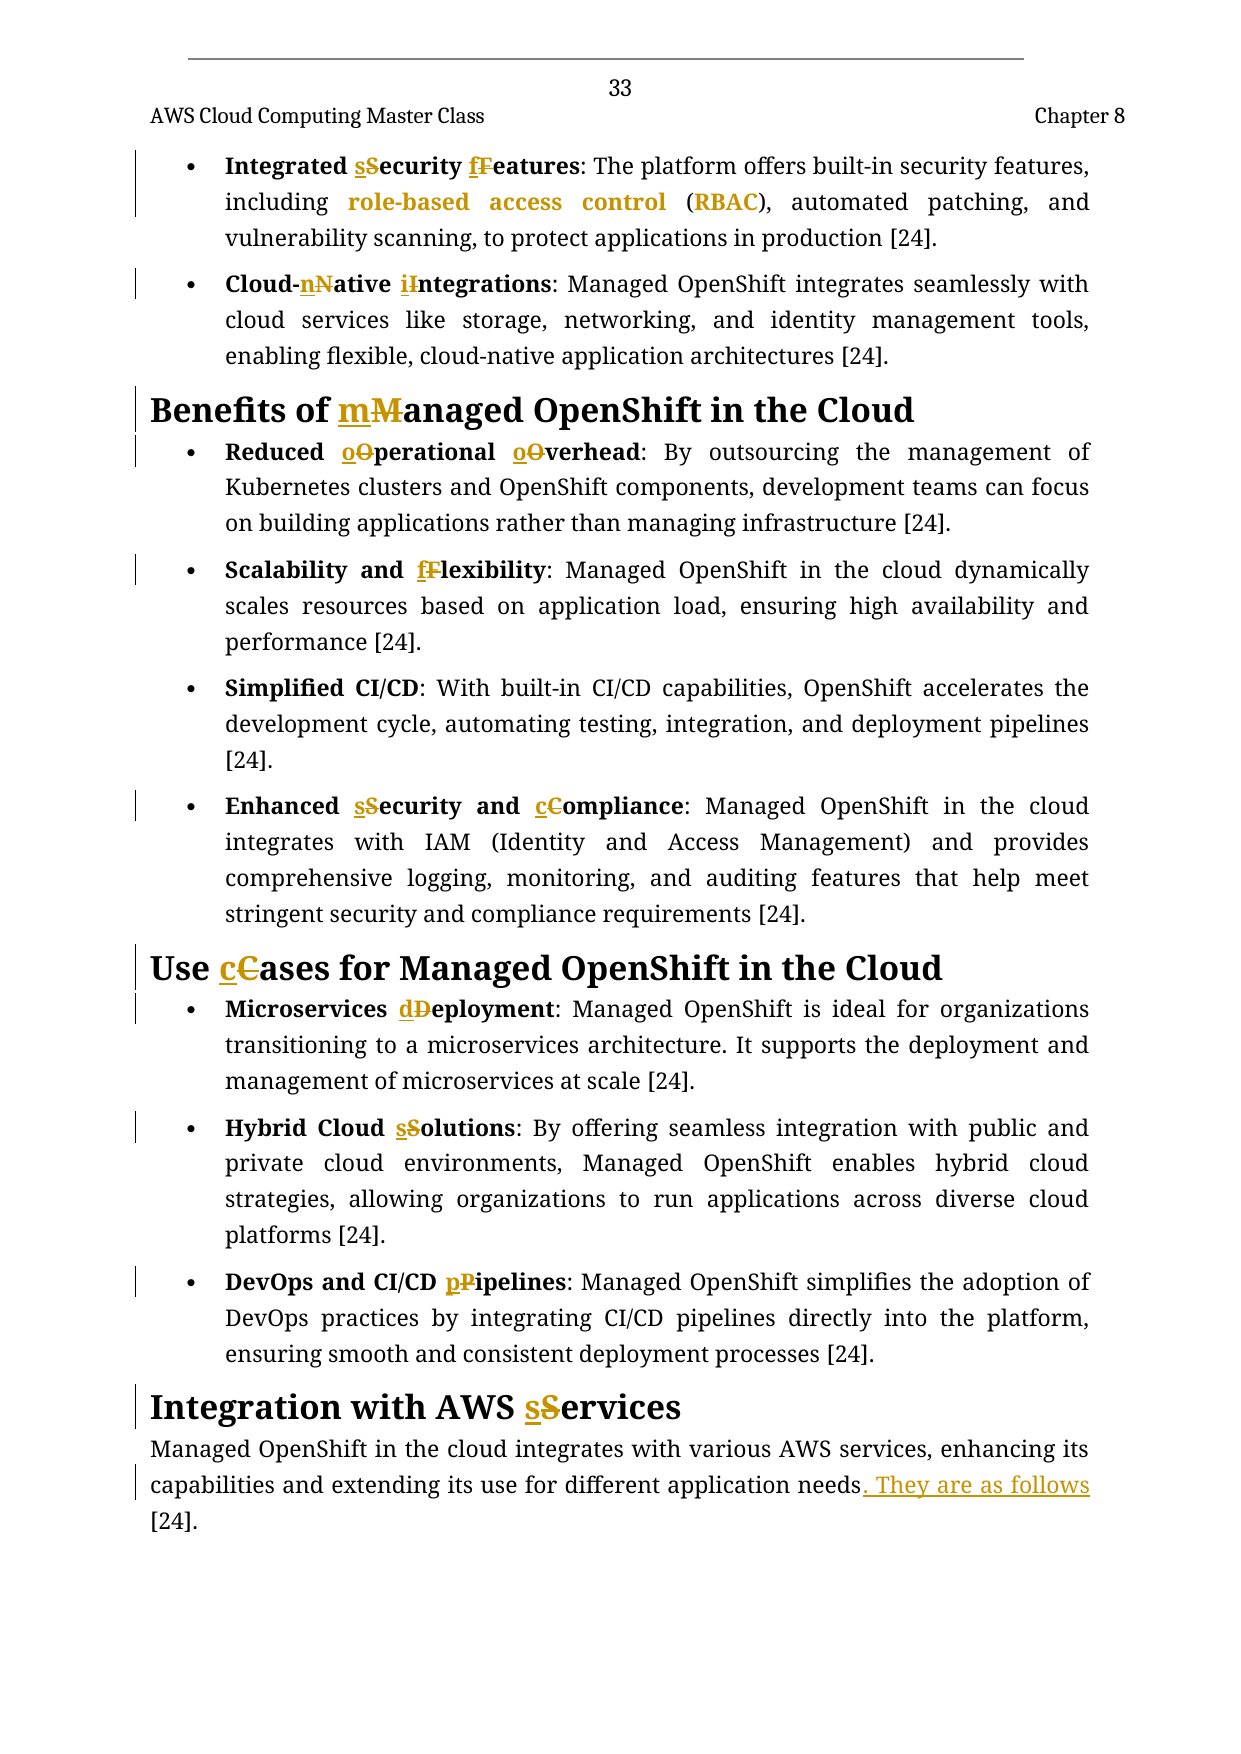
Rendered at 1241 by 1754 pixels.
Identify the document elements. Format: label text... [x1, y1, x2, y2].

list Enhanced ecurity and ompliance: Managed OpenShift in the cloud integrates with IAM (Identity and Access Management) and provides comprehensive logging, monitoring, and auditing features that help meet stringent security and compliance requirements . [187, 790, 1090, 929]
subtitle Benefits of anaged OpenShift in the Cloud [150, 386, 1090, 432]
list Hybrid Cloud olutions: By offering seamless integration with public and private cloud environments, Managed OpenShift enables hybrid cloud strategies, allowing organizations to run applications across diverse cloud platforms . [187, 1111, 1090, 1251]
list Reduced perational verhead: By outsourcing the management of Kubernetes clusters and OpenShift components, development teams can focus on building applications rather than managing infrastructure . [187, 435, 1090, 538]
subtitle Use ases for Managed OpenShift in the Cloud [150, 944, 1090, 990]
list Integrated ecurity eatures: The platform offers built-in security features, including role-based access control (RBAC), automated patching, and vulnerability scanning, to protect applications in production . [187, 150, 1090, 253]
list Scalability and lexibility: Managed OpenShift in the cloud dynamically scales resources based on application load, ensuring high availability and performance . [187, 554, 1090, 657]
list Microservices eployment: Managed OpenShift is ideal for organizations transitioning to a microservices architecture. It supports the deployment and management of microservices at scale . [187, 993, 1090, 1096]
list DevOps and CI/CD ipelines: Managed OpenShift simplifies the adoption of DevOps practices by integrating CI/CD pipelines directly into the platform, ensuring smooth and consistent deployment processes . [187, 1266, 1090, 1369]
list Cloud-ative ntegrations: Managed OpenShift integrates seamlessly with cloud services like storage, networking, and identity management tools, enabling flexible, cloud-native application architectures . [187, 268, 1090, 371]
subtitle Integration with AWS ervices [150, 1384, 1090, 1429]
text Managed OpenShift in the cloud integrates with various AWS services, enhancing its capabilities and extending its use for different application needs . [150, 1433, 1090, 1536]
list Simplified CI/CD: With built-in CI/CD capabilities, OpenShift accelerates the development cycle, automating testing, integration, and deployment pipelines . [187, 672, 1090, 775]
